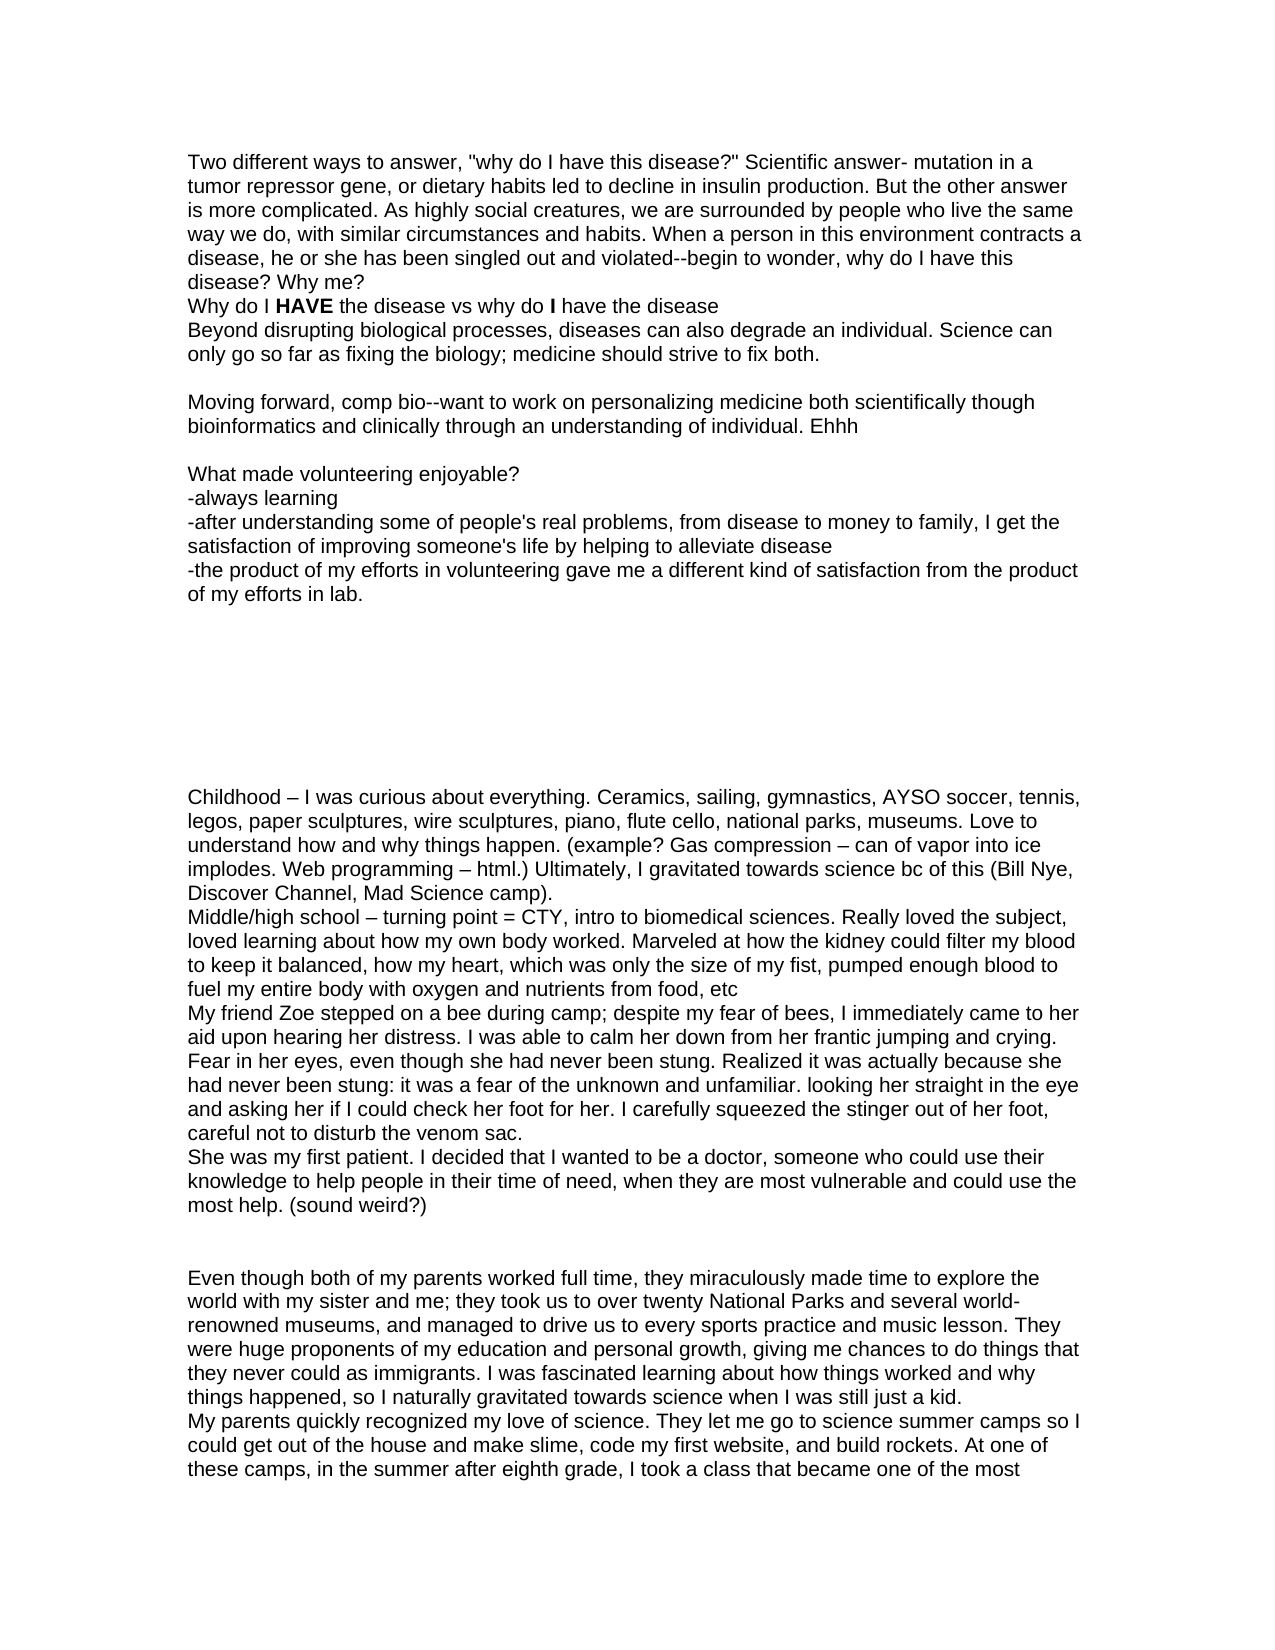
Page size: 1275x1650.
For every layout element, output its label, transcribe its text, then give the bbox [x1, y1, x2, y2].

text -the product of my efforts in volunteering gave me a different kind of satisfaction from the product of my efforts in lab. [187, 557, 1087, 605]
text She was my first patient. I decided that I wanted to be a doctor, someone who could use their knowledge to help people in their time of need, when they are most vulnerable and could use the most help. (sound weird?) [187, 1144, 1087, 1216]
text Middle/high school – turning point = CTY, intro to biomedical sciences. Really loved the subject, loved learning about how my own body worked. Marveled at how the kidney could filter my blood to keep it balanced, how my heart, which was only the size of my fist, pumped enough blood to fuel my entire body with oxygen and nutrients from food, etc [187, 905, 1087, 1001]
text Two different ways to answer, "why do I have this disease?" Scientific answer- mutation in a tumor repressor gene, or dietary habits led to decline in insulin production. But the other answer is more complicated. As highly social creatures, we are surrounded by people who live the same way we do, with similar circumstances and habits. When a person in this environment contracts a disease, he or she has been singled out and violated--begin to wonder, why do I have this disease? Why me? [187, 150, 1087, 294]
text What made volunteering enjoyable? [187, 462, 1087, 486]
text Beyond disrupting biological processes, diseases can also degrade an individual. Science can only go so far as fixing the biology; medicine should strive to fix both. [187, 318, 1087, 366]
text Moving forward, comp bio--want to work on personalizing medicine both scientifically though bioinformatics and clinically through an understanding of individual. Ehhh [187, 390, 1087, 438]
text Why do I HAVE the disease vs why do I have the disease [187, 294, 1087, 318]
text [187, 1409, 1087, 1481]
text -always learning [187, 486, 1087, 509]
text Even though both of my parents worked full time, they miraculously made time to explore the world with my sister and me; they took us to over twenty National Parks and several world-renowned museums, and managed to drive us to every sports practice and music lesson. They were huge proponents of my education and personal growth, giving me chances to do things that they never could as immigrants. I was fascinated learning about how things worked and why things happened, so I naturally gravitated towards science when I was still just a kid. [187, 1265, 1087, 1409]
text My friend Zoe stepped on a bee during camp; despite my fear of bees, I immediately came to her aid upon hearing her distress. I was able to calm her down from her frantic jumping and crying. Fear in her eyes, even though she had never been stung. Realized it was actually because she had never been stung: it was a fear of the unknown and unfamiliar. looking her straight in the eye and asking her if I could check her foot for her. I carefully squeezed the stinger out of her foot, careful not to disturb the venom sac. [187, 1001, 1087, 1144]
text Childhood – I was curious about everything. Ceramics, sailing, gymnastics, AYSO soccer, tennis, legos, paper sculptures, wire sculptures, piano, flute cello, national parks, museums. Love to understand how and why things happen. (example? Gas compression – can of vapor into ice implodes. Web programming – html.) Ultimately, I gravitated towards science bc of this (Bill Nye, Discover Channel, Mad Science camp). [187, 785, 1087, 905]
text -after understanding some of people's real problems, from disease to money to family, I get the satisfaction of improving someone's life by helping to alleviate disease [187, 509, 1087, 557]
